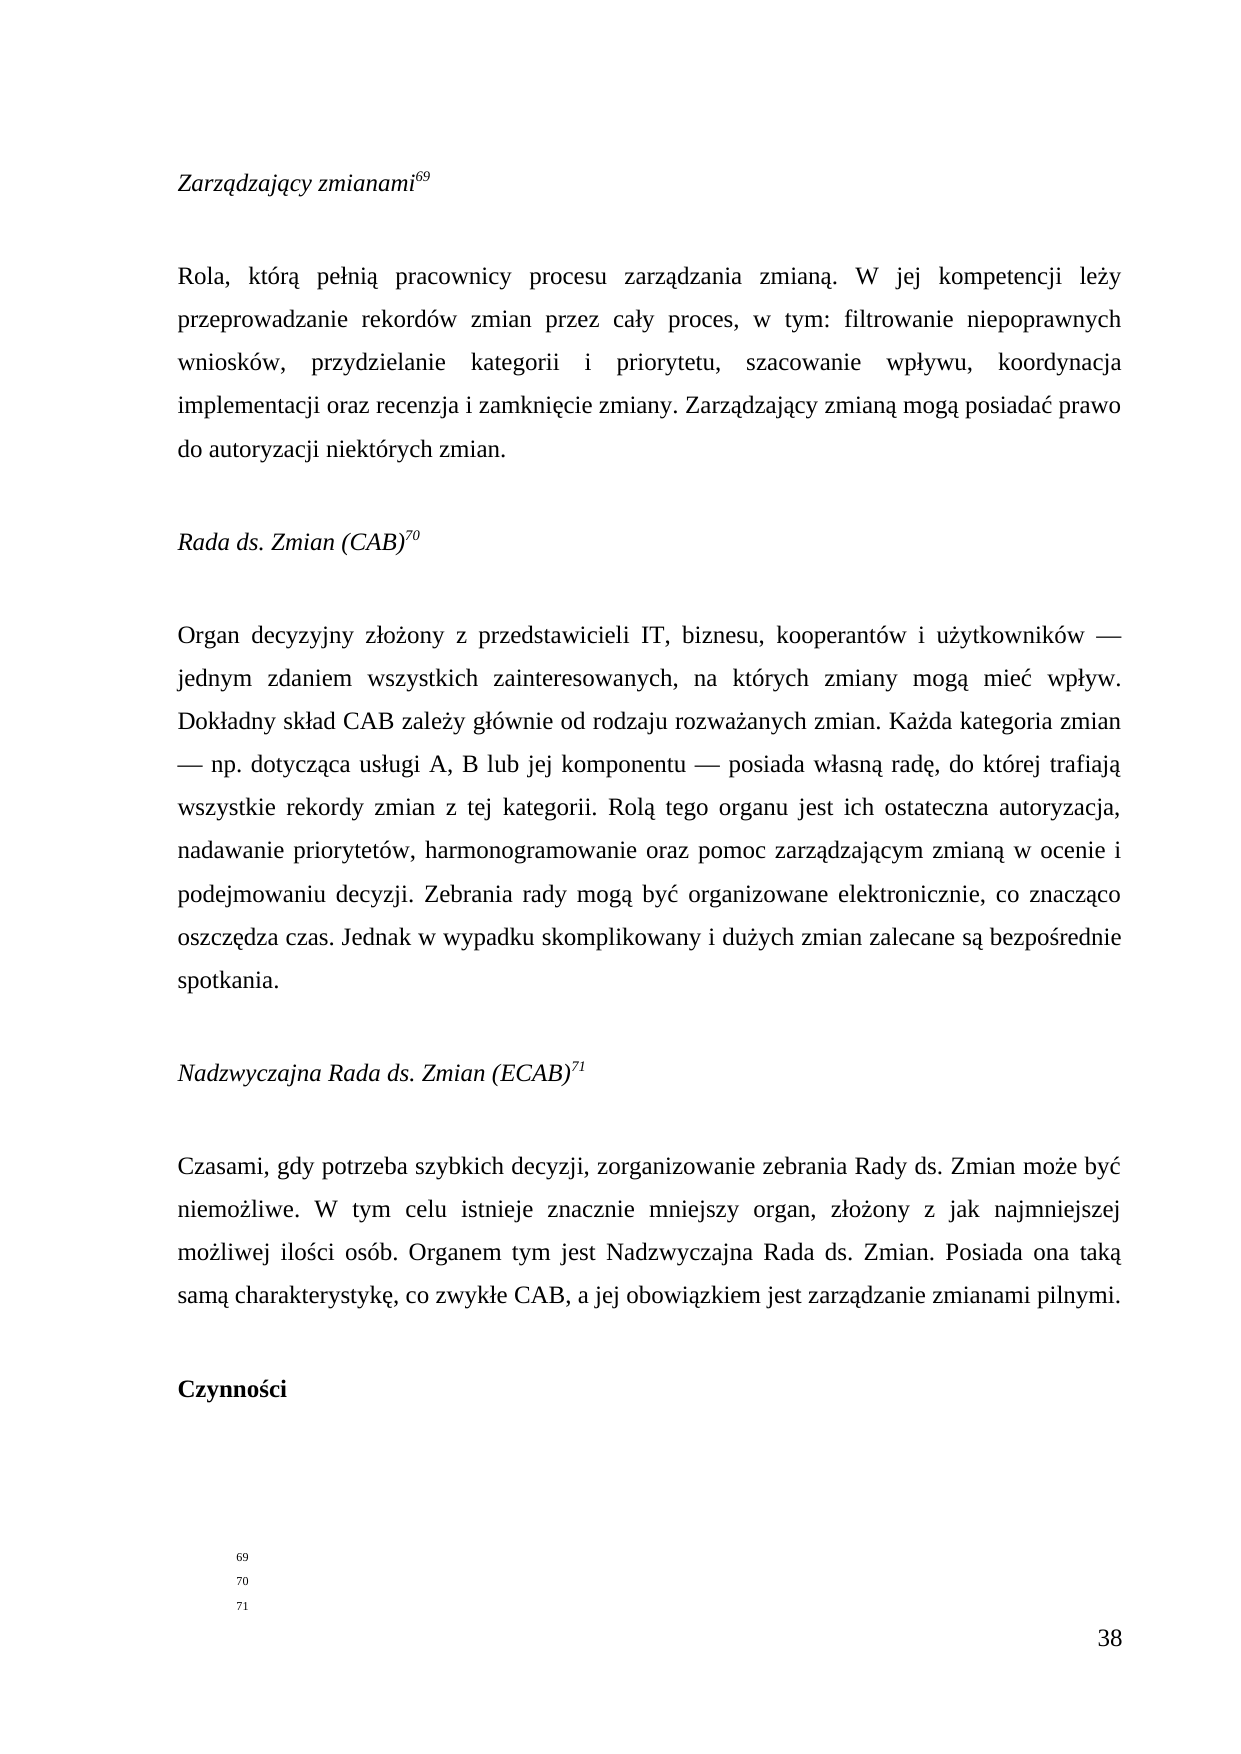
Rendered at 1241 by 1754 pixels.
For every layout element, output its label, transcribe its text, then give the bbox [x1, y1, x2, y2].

text Rada ds. Zmian (CAB) [177, 527, 1122, 556]
text Organ decyzyjny złożony z przedstawicieli IT, biznesu, kooperantów i użytkowników — jednym zdaniem wszystkich zainteresowanych, na których zmiany mogą mieć wpływ. Dokładny skład CAB zależy głównie od rodzaju rozważanych zmian. Każda kategoria zmian — np. dotycząca usługi A, B lub jej komponentu — posiada własną radę, do której trafiają wszystkie rekordy zmian z tej kategorii. Rolą tego organu jest ich ostateczna autoryzacja, nadawanie priorytetów, harmonogramowanie oraz pomoc zarządzającym zmianą w ocenie i podejmowaniu decyzji. Zebrania rady mogą być organizowane elektronicznie, co znacząco oszczędza czas. Jednak w wypadku skomplikowany i dużych zmian zalecane są bezpośrednie spotkania. [177, 620, 1122, 994]
text Rola, którą pełnią pracownicy procesu zarządzania zmianą. W jej kompetencji leży przeprowadzanie rekordów zmian przez cały proces, w tym: filtrowanie niepoprawnych wniosków, przydzielanie kategorii i priorytetu, szacowanie wpływu, koordynacja implementacji oraz recenzja i zamknięcie zmiany. Zarządzający zmianą mogą posiadać prawo do autoryzacji niektórych zmian. [177, 261, 1122, 462]
text Czasami, gdy potrzeba szybkich decyzji, zorganizowanie zebrania Rady ds. Zmian może być niemożliwe. W tym celu istnieje znacznie mniejszy organ, złożony z jak najmniejszej możliwej ilości osób. Organem tym jest Nadzwyczajna Rada ds. Zmian. Posiada ona taką samą charakterystykę, co zwykłe CAB, a jej obowiązkiem jest zarządzanie zmianami pilnymi. [177, 1151, 1122, 1309]
text Czynności [177, 1374, 1122, 1402]
text Zarządzający zmianami [177, 168, 1122, 197]
text Nadzwyczajna Rada ds. Zmian (ECAB) [177, 1058, 1122, 1087]
